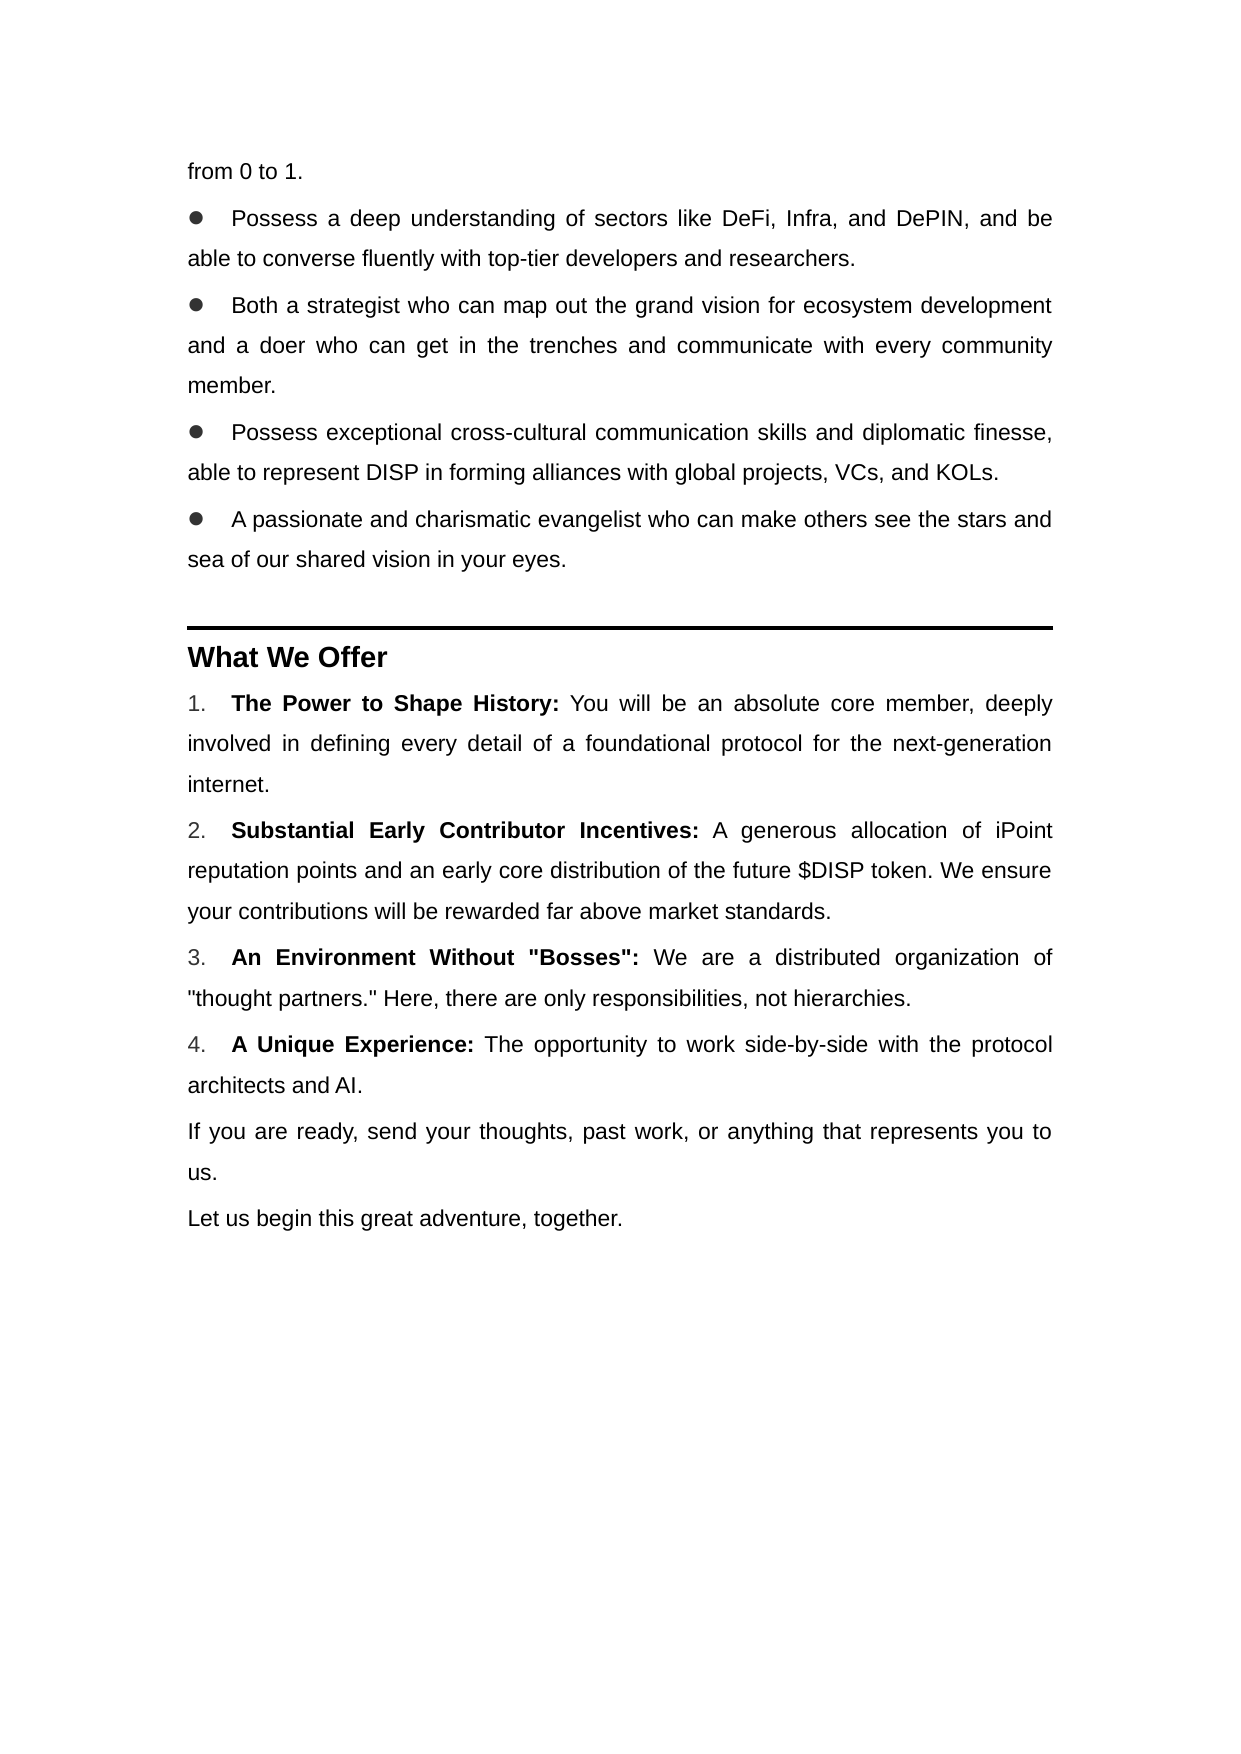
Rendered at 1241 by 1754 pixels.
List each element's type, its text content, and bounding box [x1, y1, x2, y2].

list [187, 151, 1053, 192]
subtitle What We Offer [187, 636, 1053, 677]
list An Environment Without "Bosses": We are a distributed organization of "thought partners." Here, there are only responsibilities, not hierarchies. [187, 937, 1053, 1018]
list Both a strategist who can map out the grand vision for ecosystem development and a doer who can get in the trenches and communicate with every community member. [187, 285, 1053, 406]
list Possess exceptional cross-cultural communication skills and diplomatic finesse, able to represent DISP in forming alliances with global projects, VCs, and KOLs. [187, 412, 1053, 493]
text Let us begin this great adventure, together. [187, 1198, 1053, 1238]
list The Power to Shape History: You will be an absolute core member, deeply involved in defining every detail of a foundational protocol for the next-generation internet. [187, 683, 1053, 804]
text If you are ready, send your thoughts, past work, or anything that represents you to us. [187, 1111, 1053, 1192]
list Substantial Early Contributor Incentives: A generous allocation of iPoint reputation points and an early core distribution of the future $DISP token. We ensure your contributions will be rewarded far above market standards. [187, 810, 1053, 931]
list A Unique Experience: The opportunity to work side-by-side with the protocol architects and AI. [187, 1024, 1053, 1105]
list Possess a deep understanding of sectors like DeFi, Infra, and DePIN, and be able to converse fluently with top-tier developers and researchers. [187, 198, 1053, 278]
list A passionate and charismatic evangelist who can make others see the stars and sea of our shared vision in your eyes. [187, 499, 1053, 579]
